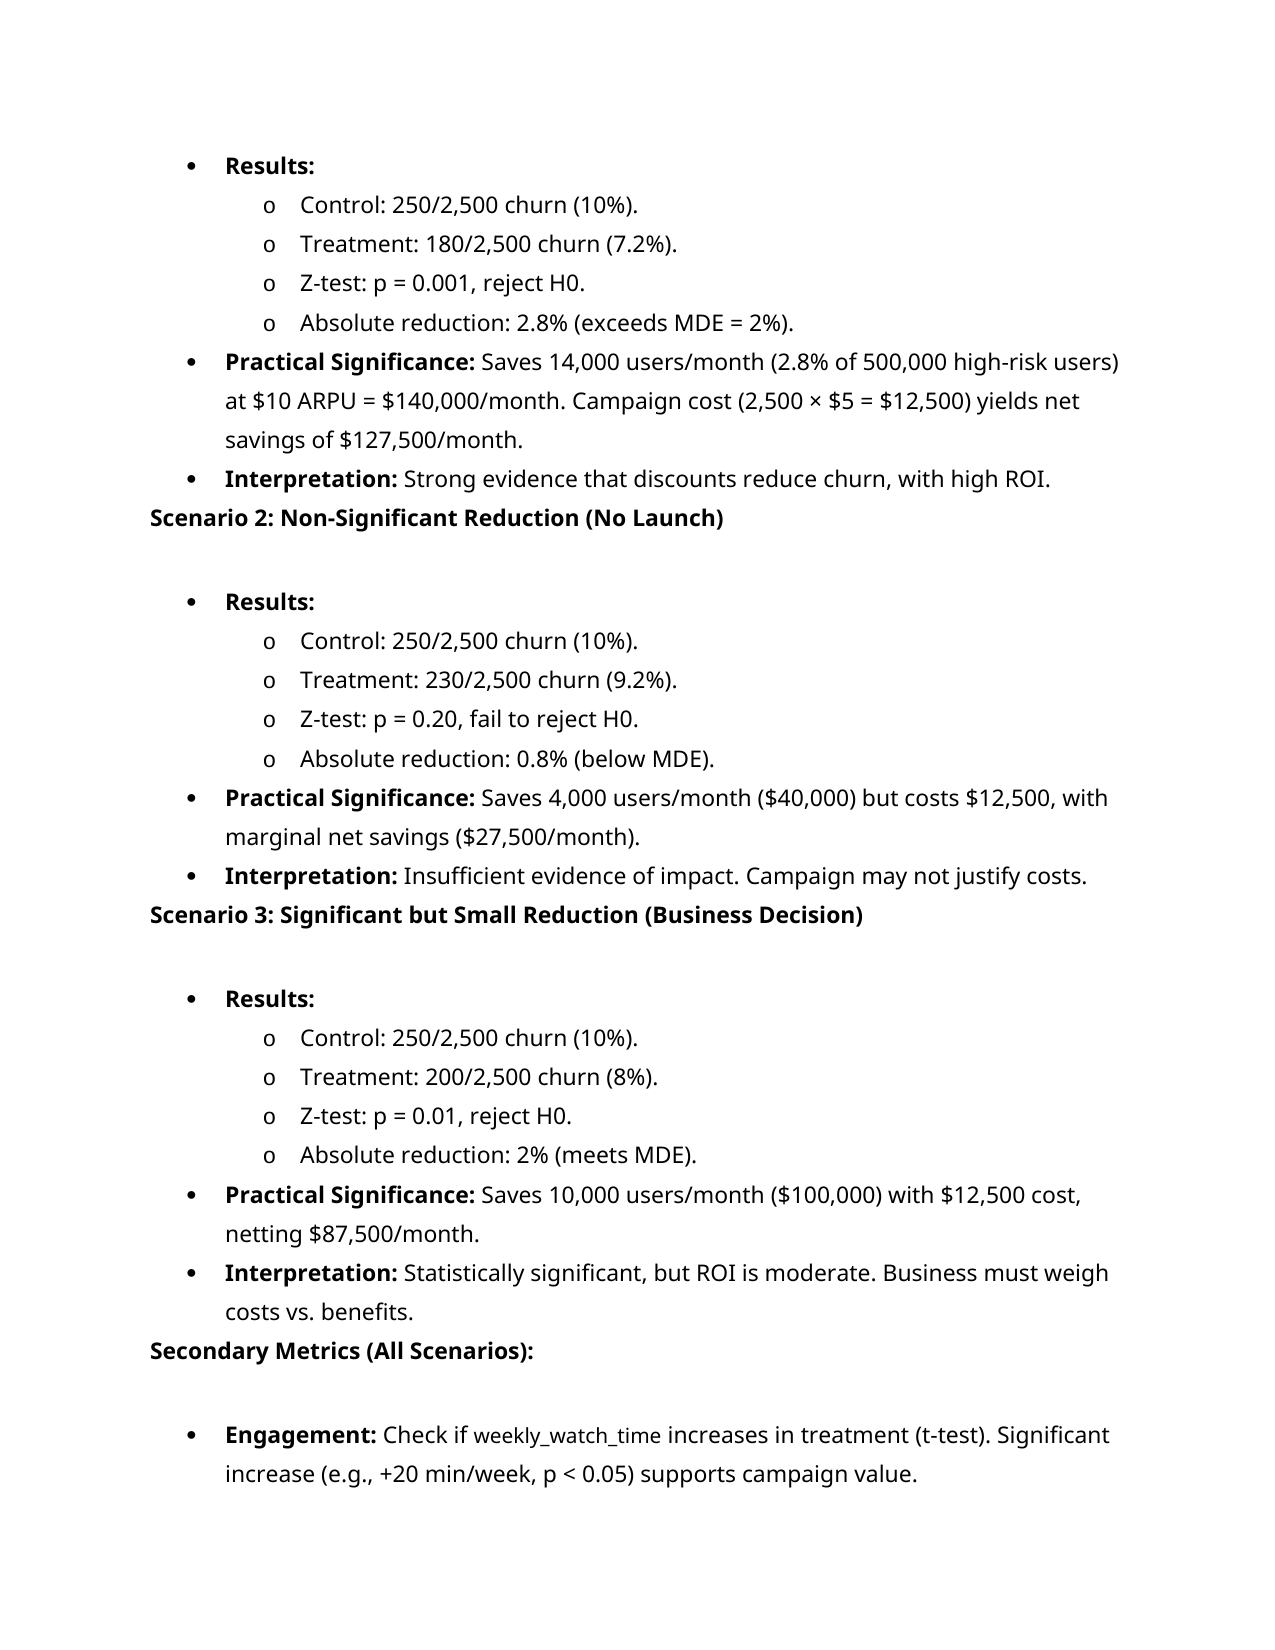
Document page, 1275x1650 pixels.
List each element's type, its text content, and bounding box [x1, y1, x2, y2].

list Z-test: p = 0.20, fail to reject H0. [262, 703, 1125, 735]
list Absolute reduction: 2.8% (exceeds MDE = 2%). [262, 307, 1125, 338]
list Treatment: 180/2,500 churn (7.2%). [262, 228, 1125, 259]
list Practical Significance: Saves 10,000 users/month ($100,000) with $12,500 cost, netting $87,500/month. [187, 1178, 1125, 1249]
list Practical Significance: Saves 14,000 users/month (2.8% of 500,000 high-risk users) at $10 ARPU = $140,000/month. Campaign cost (2,500 × $5 = $12,500) yields net savings of $127,500/month. [187, 346, 1125, 455]
list Absolute reduction: 0.8% (below MDE). [262, 742, 1125, 774]
list Practical Significance: Saves 4,000 users/month ($40,000) but costs $12,500, with marginal net savings ($27,500/month). [187, 782, 1125, 852]
text Secondary Metrics (All Scenarios): [150, 1335, 1125, 1366]
list Control: 250/2,500 churn (10%). [262, 189, 1125, 220]
list Z-test: p = 0.001, reject H0. [262, 267, 1125, 299]
list Interpretation: Statistically significant, but ROI is moderate. Business must weigh costs vs. benefits. [187, 1257, 1125, 1327]
list Control: 250/2,500 churn (10%). [262, 625, 1125, 656]
list Treatment: 200/2,500 churn (8%). [262, 1061, 1125, 1092]
list Absolute reduction: 2% (meets MDE). [262, 1139, 1125, 1171]
list Interpretation: Strong evidence that discounts reduce churn, with high ROI. [187, 463, 1125, 494]
list Results: [187, 150, 1125, 181]
text Scenario 3: Significant but Small Reduction (Business Decision) [150, 899, 1125, 930]
list Interpretation: Insufficient evidence of impact. Campaign may not justify costs. [187, 860, 1125, 891]
list Results: [187, 586, 1125, 617]
list Engagement: Check if weekly_watch_time increases in treatment (t-test). Significant increase (e.g., +20 min/week, p < 0.05) supports campaign value. [187, 1419, 1125, 1489]
list Control: 250/2,500 churn (10%). [262, 1022, 1125, 1053]
list Z-test: p = 0.01, reject H0. [262, 1100, 1125, 1132]
list Results: [187, 983, 1125, 1014]
text Scenario 2: Non-Significant Reduction (No Launch) [150, 502, 1125, 533]
list Treatment: 230/2,500 churn (9.2%). [262, 664, 1125, 696]
